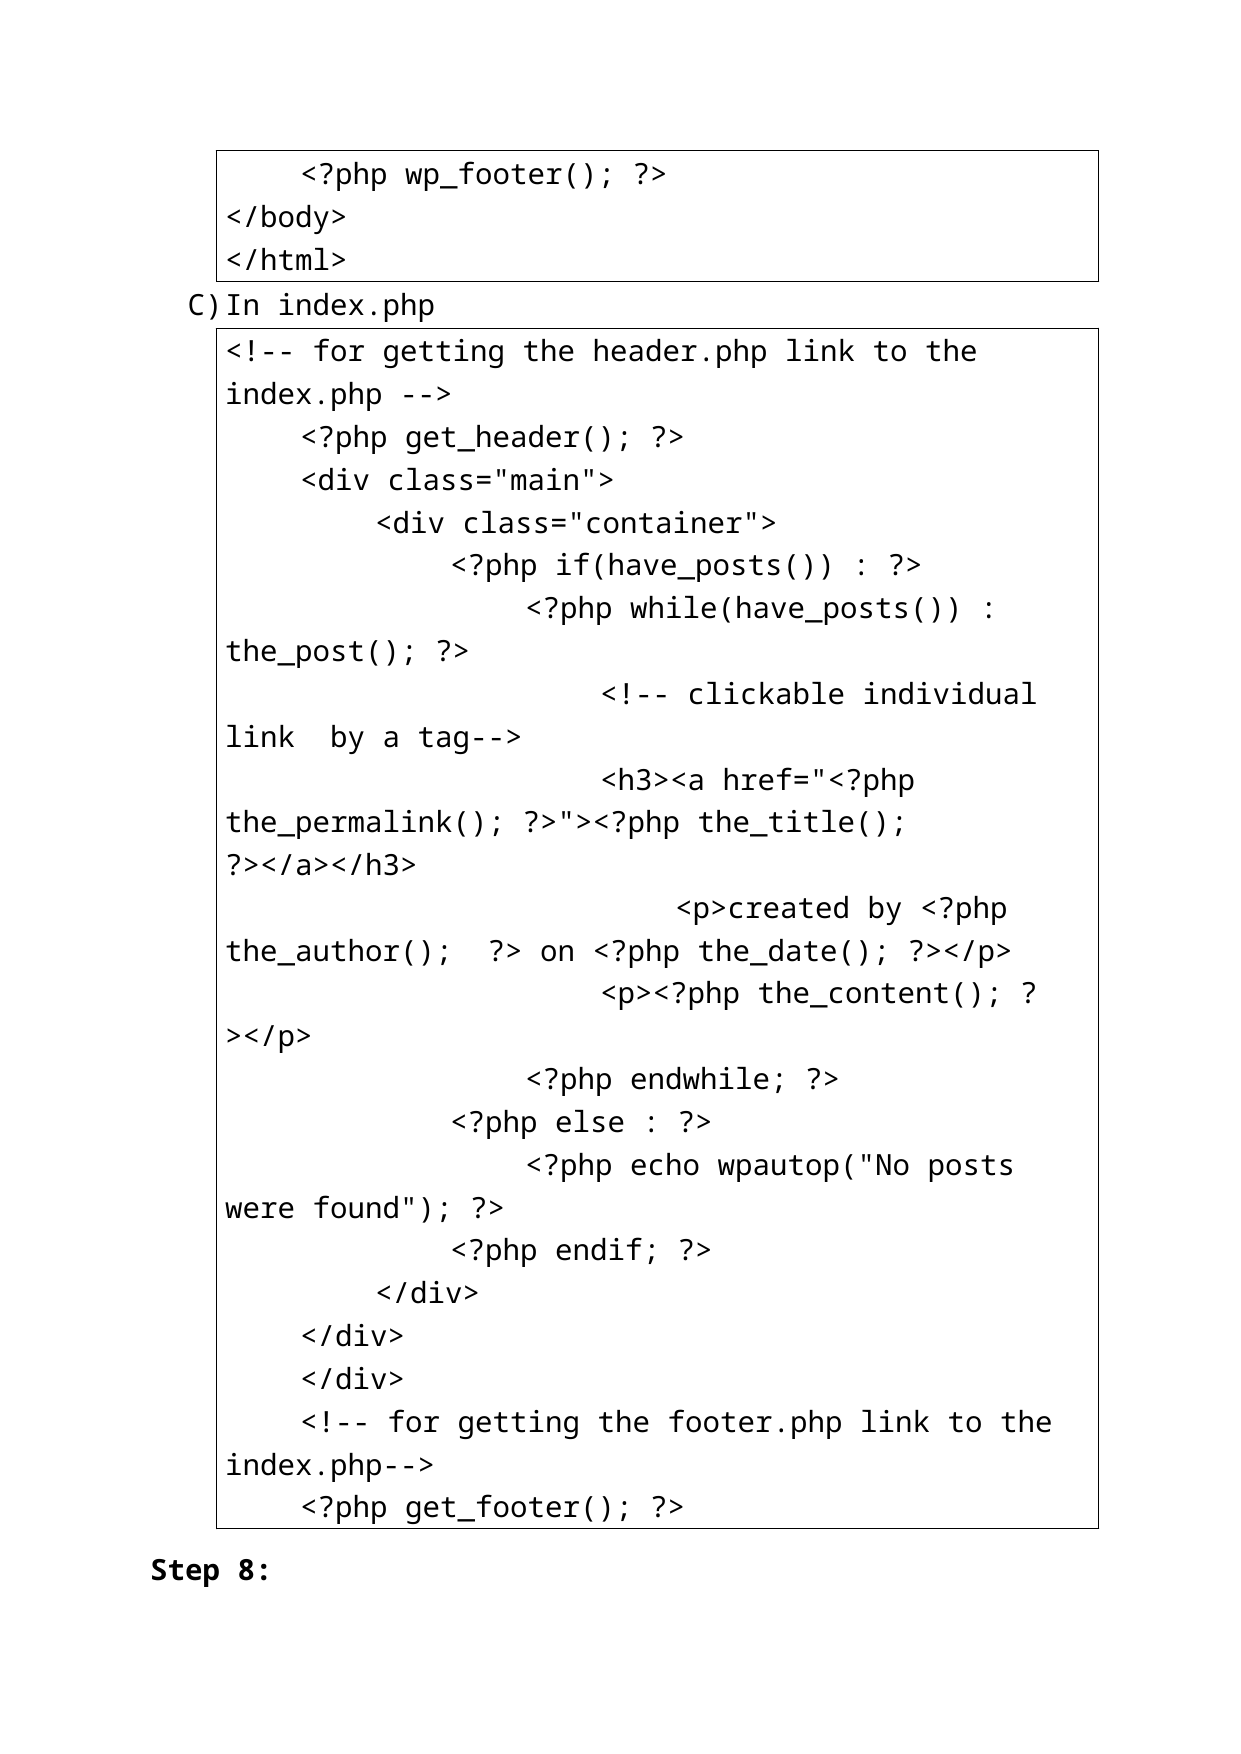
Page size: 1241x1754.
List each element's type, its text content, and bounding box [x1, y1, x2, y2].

list <?php get_header(); ?> [217, 413, 1098, 456]
list <!-- for getting the footer.php link to the index.php--> [217, 1398, 1098, 1483]
list <!-- for getting the header.php link to the index.php --> [217, 329, 1098, 413]
list </body> [217, 193, 1098, 236]
list </div> [217, 1312, 1098, 1355]
list </div> [217, 1269, 1098, 1312]
list <?php endwhile; ?> [217, 1055, 1098, 1098]
list <?php while(have_posts()) : the_post(); ?> [217, 584, 1098, 670]
text Step 8: [150, 1549, 1090, 1589]
list <?php else : ?> [217, 1098, 1098, 1141]
list <?php echo wpautop("No posts were found"); ?> [217, 1141, 1098, 1227]
list <?php wp_footer(); ?> [217, 151, 1098, 193]
list <!-- clickable individual link by a tag--> [217, 670, 1098, 756]
list <?php endif; ?> [217, 1227, 1098, 1269]
list <div class="main"> [217, 456, 1098, 499]
list In index.php [187, 285, 1090, 324]
list <p><?php the_content(); ?></p> [217, 970, 1098, 1055]
list <div class="container"> [217, 499, 1098, 542]
list <?php if(have_posts()) : ?> [217, 542, 1098, 584]
list </html> [217, 236, 1098, 281]
list </div> [217, 1355, 1098, 1398]
list <h3><a href="<?php the_permalink(); ?>"><?php the_title(); ?></a></h3> [217, 756, 1098, 884]
list <?php get_footer(); ?> [217, 1483, 1098, 1528]
list <p>created by <?php the_author(); ?> on <?php the_date(); ?></p> [217, 884, 1098, 970]
